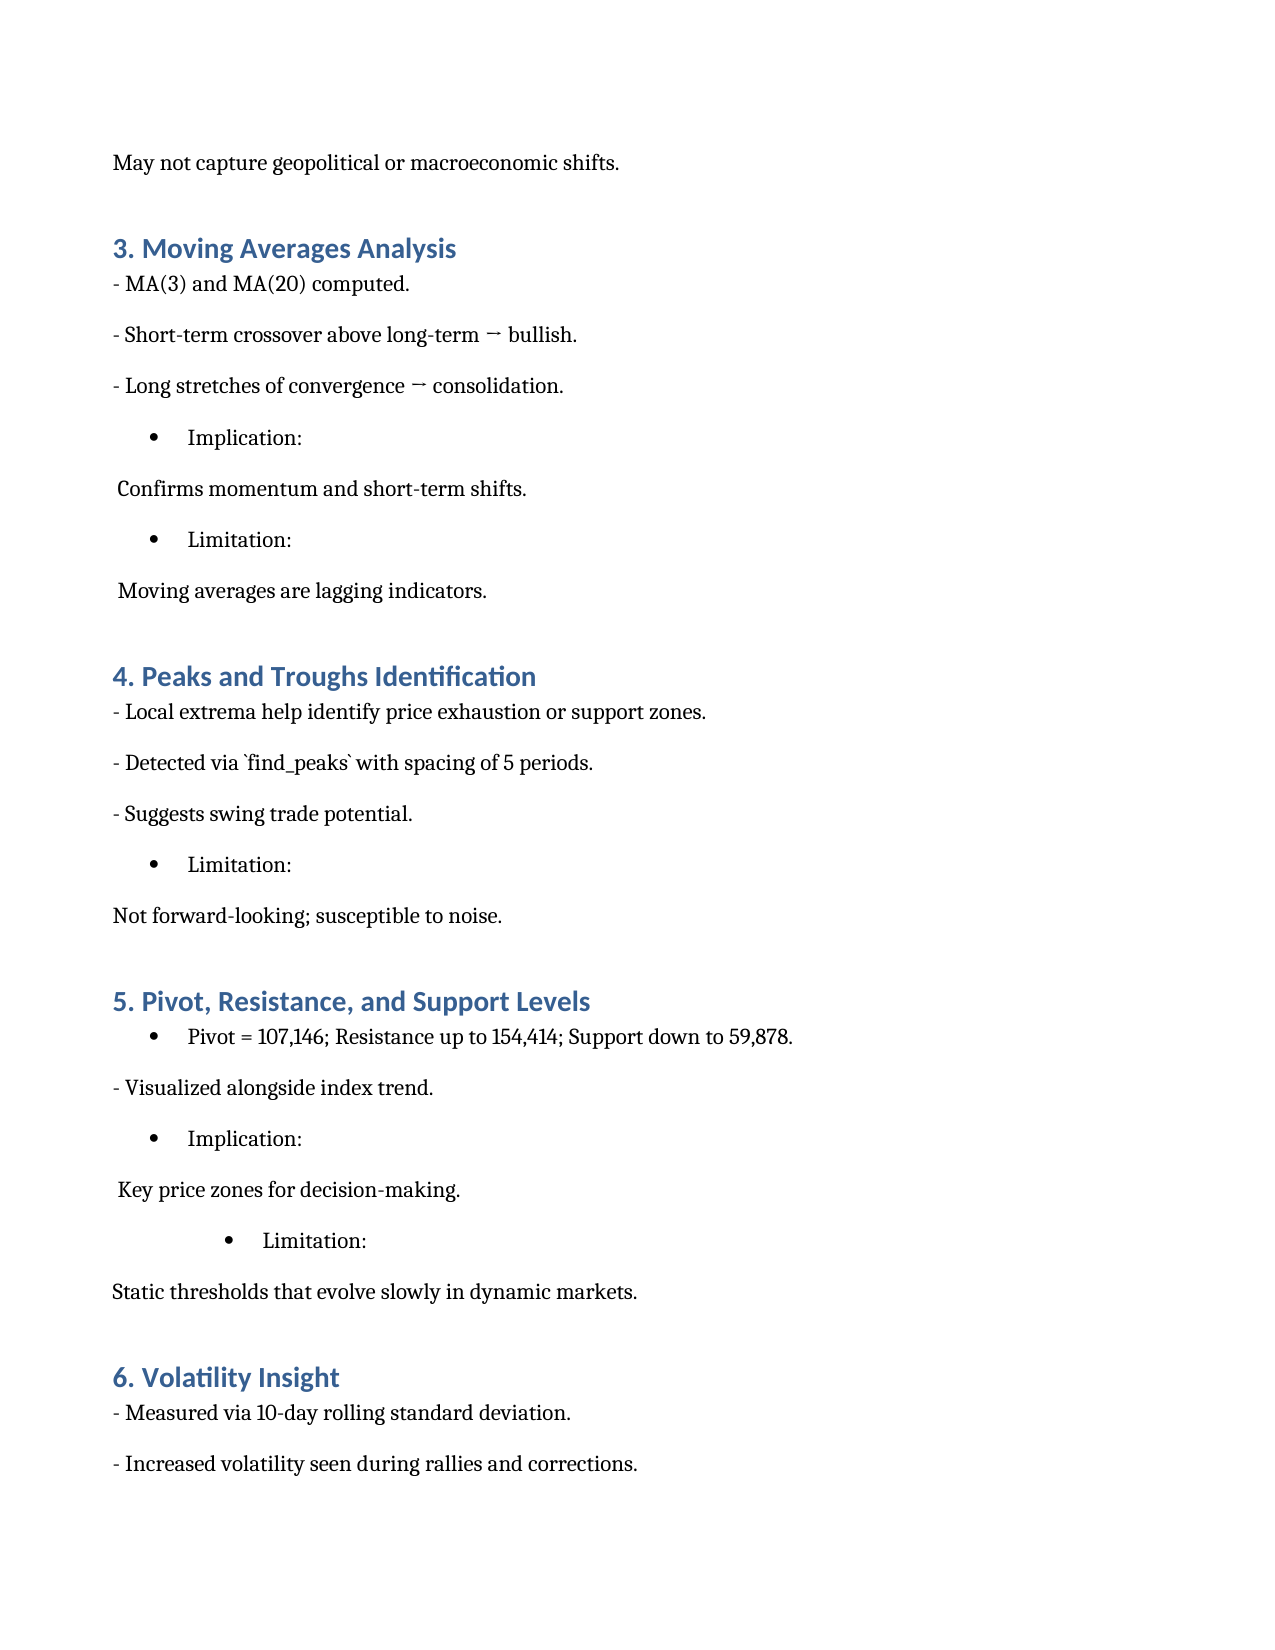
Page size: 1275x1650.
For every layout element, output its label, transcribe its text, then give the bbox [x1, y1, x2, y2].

text Key price zones for decision-making. [112, 1177, 1172, 1203]
text - Suggests swing trade potential. [112, 801, 1172, 827]
text - Measured via 10-day rolling standard deviation. [112, 1400, 1172, 1427]
text - Short-term crossover above long-term → bullish. [112, 322, 1172, 348]
text - Local extrema help identify price exhaustion or support zones. [112, 698, 1172, 725]
subtitle 6. Volatility Insight [112, 1359, 1172, 1395]
text - Long stretches of convergence → consolidation. [112, 373, 1172, 399]
text May not capture geopolitical or macroeconomic shifts. [112, 150, 1172, 176]
subtitle 4. Peaks and Troughs Identification [112, 658, 1172, 693]
text - Visualized alongside index trend. [112, 1075, 1172, 1101]
subtitle 3. Moving Averages Analysis [112, 230, 1172, 266]
list Pivot = 107,146; Resistance up to 154,414; Support down to 59,878. [150, 1024, 1172, 1050]
text Confirms momentum and short-term shifts. [112, 475, 1172, 502]
subtitle 5. Pivot, Resistance, and Support Levels [112, 983, 1172, 1018]
list Implication: [150, 1126, 1172, 1152]
list Limitation: [150, 526, 1172, 553]
text Static thresholds that evolve slowly in dynamic markets. [112, 1279, 1172, 1305]
list Implication: [150, 424, 1172, 451]
list Limitation: [150, 852, 1172, 878]
text - MA(3) and MA(20) computed. [112, 271, 1172, 297]
text - Increased volatility seen during rallies and corrections. [112, 1451, 1172, 1478]
text Not forward-looking; susceptible to noise. [112, 903, 1172, 929]
list Limitation: [225, 1228, 1172, 1254]
text Moving averages are lagging indicators. [112, 577, 1172, 604]
text - Detected via `find_peaks` with spacing of 5 periods. [112, 749, 1172, 776]
